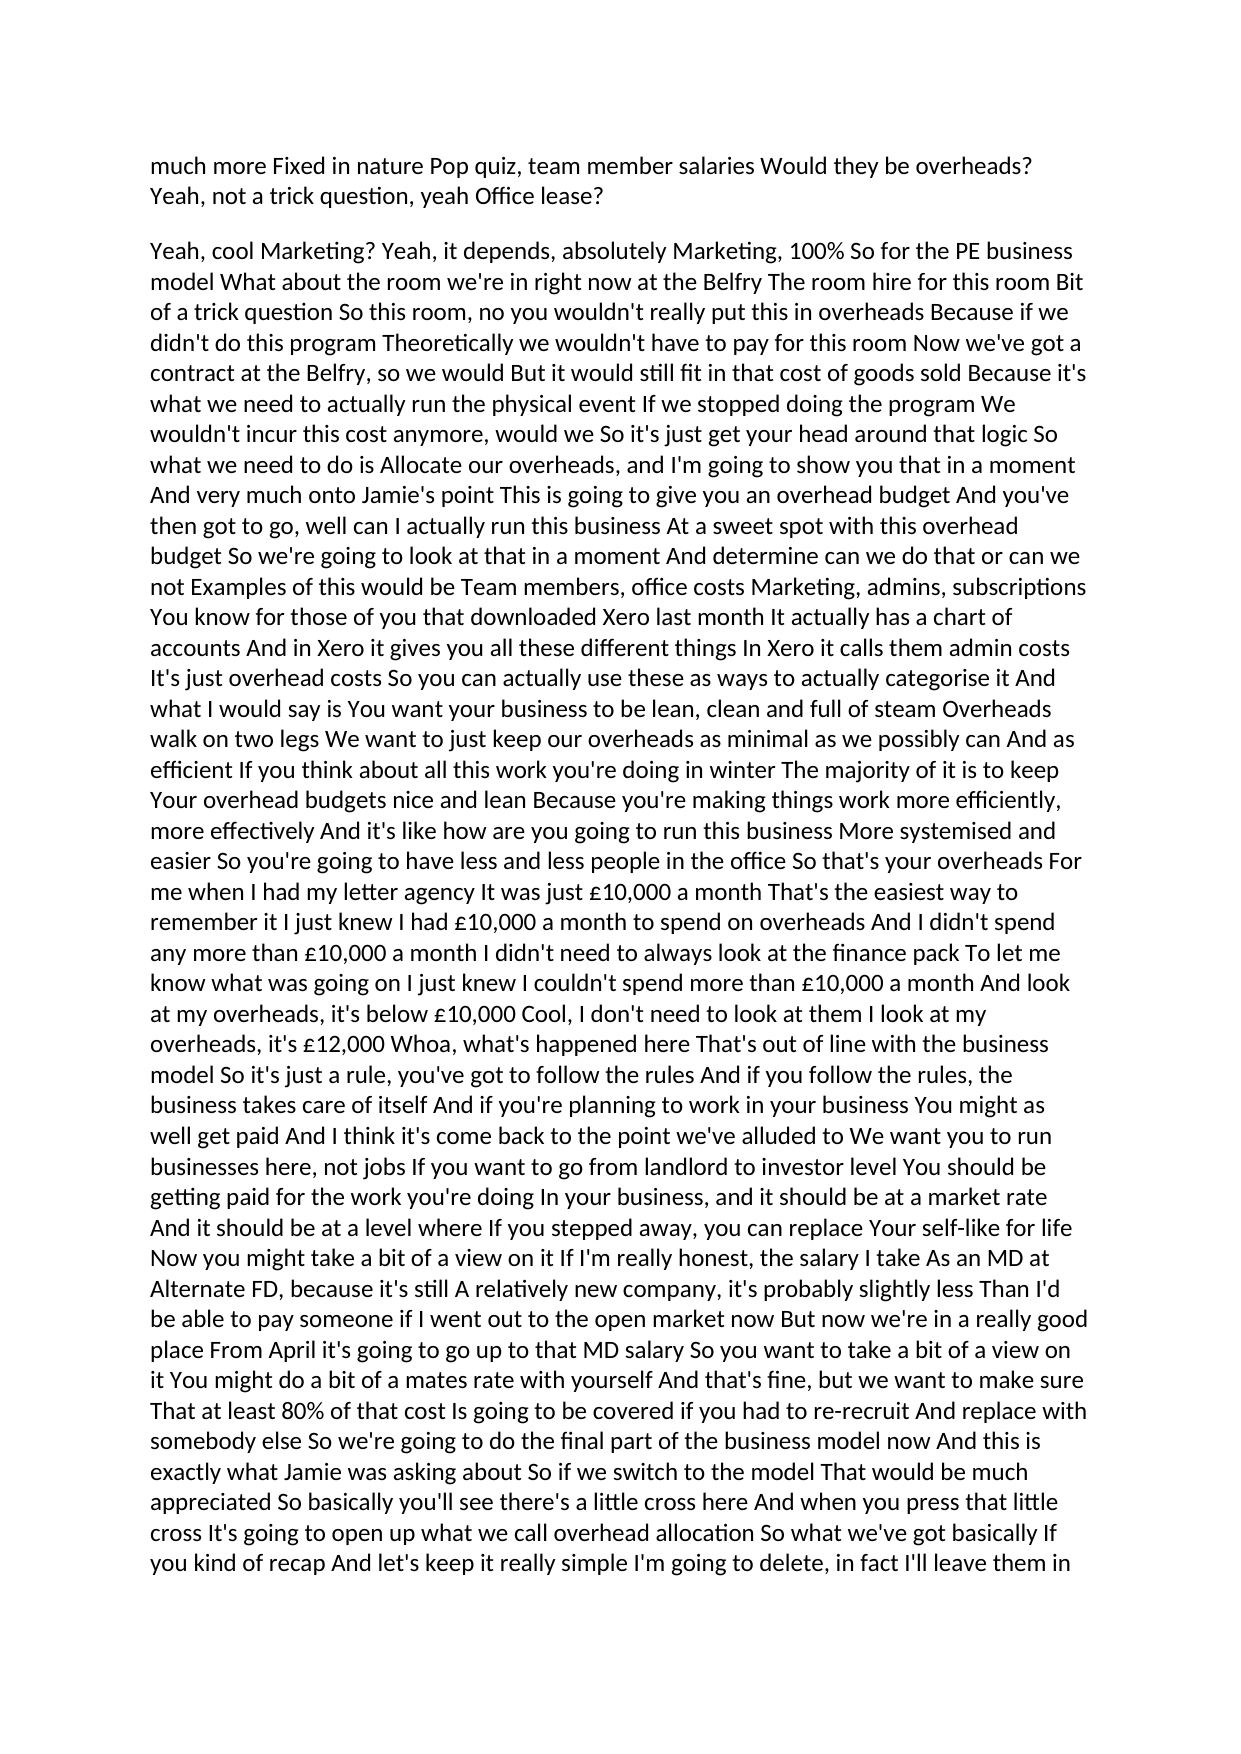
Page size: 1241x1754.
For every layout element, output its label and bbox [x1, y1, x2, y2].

text [150, 150, 1090, 211]
text [150, 235, 1090, 1578]
